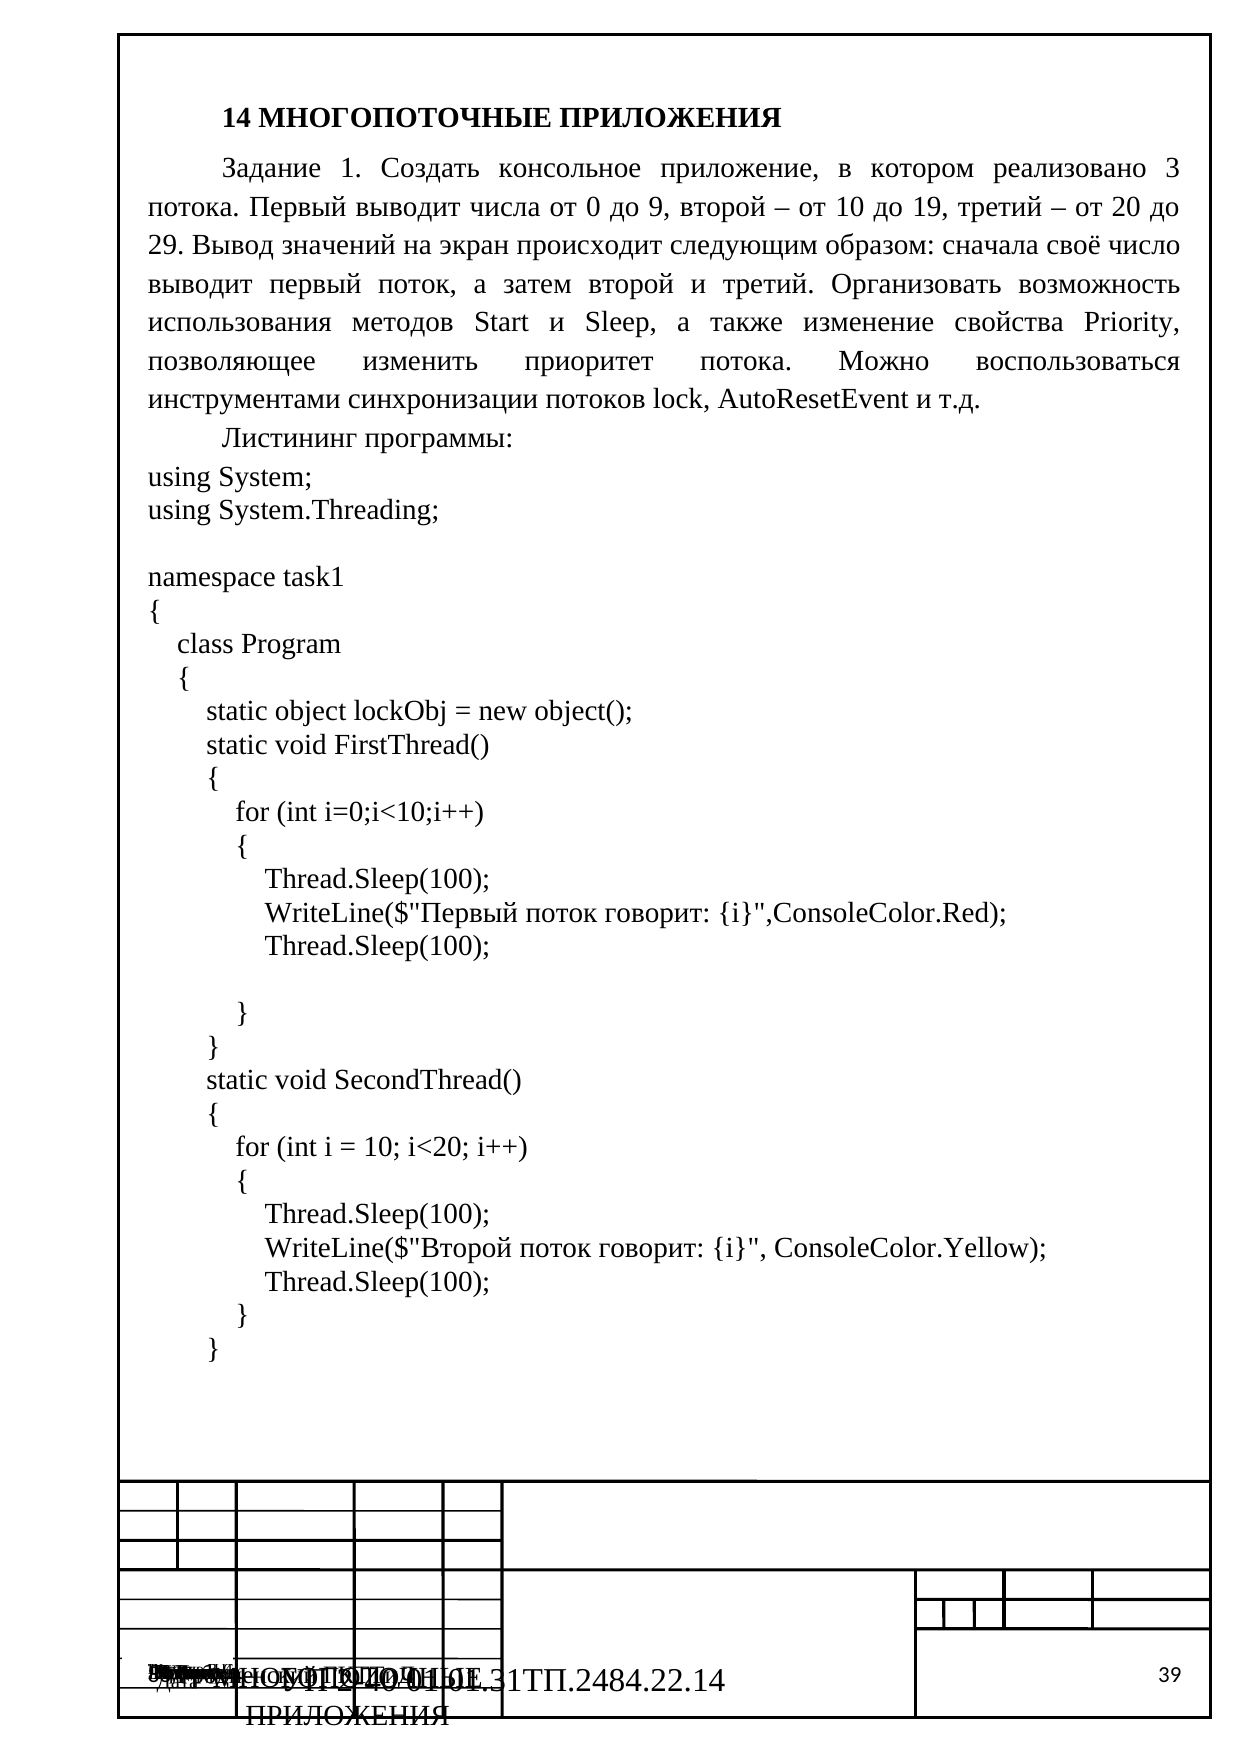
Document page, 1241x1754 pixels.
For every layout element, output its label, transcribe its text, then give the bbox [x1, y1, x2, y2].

text { [148, 1163, 1181, 1197]
text class Program [148, 626, 1181, 660]
text { [148, 761, 1181, 794]
text Задание 1. Создать консольное приложение, в котором реализовано 3 потока. Первый выводит числа от 0 до 9, второй – от 10 до 19, третий – от 20 до 29. Вывод значений на экран происходит следующим образом: сначала своё число выводит первый поток, а затем второй и третий. Организовать возможность использования методов Start и Sleep, а также изменение свойства Priority, позволяющее изменить приоритет потока. Можно воспользоваться инструментами синхронизации потоков lock, AutoResetEvent и т.д. [148, 150, 1181, 415]
text static void FirstThread() [148, 727, 1181, 761]
text } [148, 995, 1181, 1029]
text for (int i = 10; i<20; i++) [148, 1129, 1181, 1163]
text Thread.Sleep(100); [148, 1264, 1181, 1297]
text WriteLine($"Первый поток говорит: {i}",ConsoleColor.Red); [148, 895, 1181, 928]
text { [148, 828, 1181, 861]
text static object lockObj = new object(); [148, 693, 1181, 727]
text } [148, 1029, 1181, 1062]
text Thread.Sleep(100); [148, 861, 1181, 895]
text { [148, 1096, 1181, 1129]
text Листининг программы: [148, 420, 1181, 454]
text { [148, 660, 1181, 693]
text { [148, 593, 1181, 626]
text Thread.Sleep(100); [148, 928, 1181, 962]
text WriteLine($"Второй поток говорит: {i}", ConsoleColor.Yellow); [148, 1230, 1181, 1264]
text } [148, 1297, 1181, 1331]
text 14 МНОГОПОТОЧНЫЕ ПРИЛОЖЕНИЯ [222, 100, 1181, 133]
text namespace task1 [148, 559, 1181, 593]
text using System.Threading; [148, 492, 1181, 526]
text using System; [148, 459, 1181, 492]
text Thread.Sleep(100); [148, 1197, 1181, 1230]
text static void SecondThread() [148, 1062, 1181, 1096]
text } [148, 1331, 1181, 1364]
text for (int i=0;i<10;i++) [148, 794, 1181, 828]
